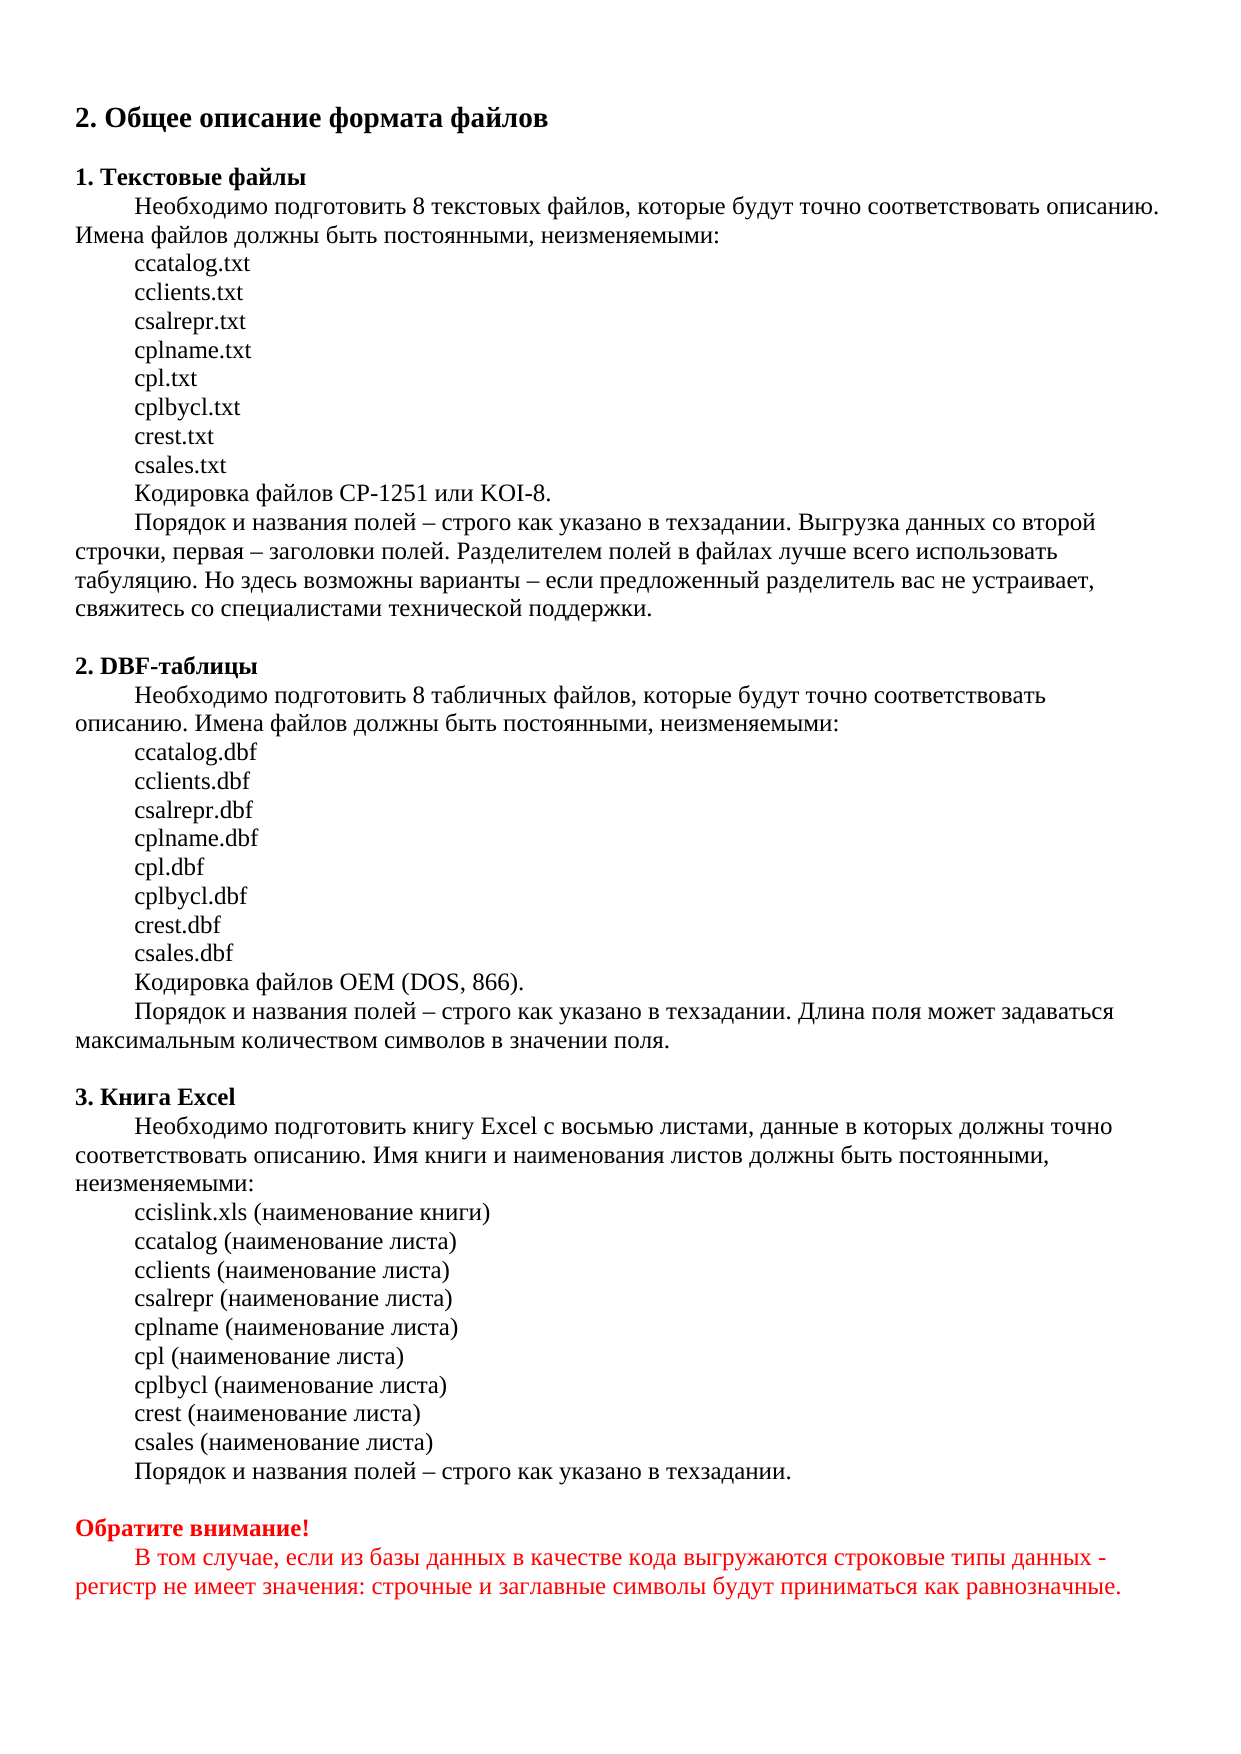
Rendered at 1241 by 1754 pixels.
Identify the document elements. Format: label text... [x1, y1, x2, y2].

text В том случае, если из базы данных в качестве кода выгружаются строковые типы данных - регистр не имеет значения: строчные и заглавные символы будут приниматься как равнозначные. [75, 1542, 1165, 1600]
text Порядок и названия полей – строго как указано в техзадании. Выгрузка данных со второй строчки, первая – заголовки полей. Разделителем полей в файлах лучше всего использовать табуляцию. Но здесь возможны варианты – если предложенный разделитель вас не устраивает, свяжитесь со специалистами технической поддержки. [75, 507, 1165, 622]
text Порядок и названия полей – строго как указано в техзадании. Длина поля может задаваться максимальным количеством символов в значении поля. [75, 996, 1165, 1053]
text crest.txt [75, 421, 1165, 450]
subtitle 2. Общее описание формата файлов [75, 100, 1165, 133]
text crest (наименование листа) [75, 1398, 1165, 1427]
text cplname (наименование листа) [75, 1312, 1165, 1341]
text Порядок и названия полей – строго как указано в техзадании. [75, 1456, 1165, 1485]
text cpl (наименование листа) [75, 1341, 1165, 1370]
text cpl.dbf [75, 852, 1165, 881]
text Необходимо подготовить 8 табличных файлов, которые будут точно соответствовать описанию. Имена файлов должны быть постоянными, неизменяемыми: [75, 680, 1165, 737]
text csales (наименование листа) [75, 1427, 1165, 1456]
text cplname.txt [75, 335, 1165, 363]
text csalrepr (наименование листа) [75, 1283, 1165, 1312]
text Необходимо подготовить книгу Excel с восьмью листами, данные в которых должны точно соответствовать описанию. Имя книги и наименования листов должны быть постоянными, неизменяемыми: [75, 1111, 1165, 1197]
text ccatalog.dbf [75, 737, 1165, 766]
text csalrepr.txt [75, 306, 1165, 335]
text Кодировка файлов OEM (DOS, 866). [75, 967, 1165, 996]
text cclients.txt [75, 277, 1165, 306]
text Необходимо подготовить 8 текстовых файлов, которые будут точно соответствовать описанию. Имена файлов должны быть постоянными, неизменяемыми: [75, 191, 1165, 248]
text cplbycl (наименование листа) [75, 1370, 1165, 1398]
text cclients.dbf [75, 766, 1165, 795]
text cpl.txt [75, 363, 1165, 392]
text Кодировка файлов CP-1251 или KOI-8. [75, 478, 1165, 507]
text ccislink.xls (наименование книги) [75, 1197, 1165, 1226]
text Обратите внимание! [75, 1513, 1165, 1542]
text 3. Книга Excel [75, 1082, 1165, 1111]
text csalrepr.dbf [75, 795, 1165, 823]
text ccatalog (наименование листа) [75, 1226, 1165, 1255]
text csales.dbf [75, 938, 1165, 967]
text ccatalog.txt [75, 248, 1165, 277]
text cplbycl.dbf [75, 881, 1165, 910]
text crest.dbf [75, 910, 1165, 938]
text cclients (наименование листа) [75, 1255, 1165, 1283]
text 1. Текстовые файлы [75, 162, 1165, 191]
text cplname.dbf [75, 823, 1165, 852]
text 2. DBF-таблицы [75, 651, 1165, 680]
text csales.txt [75, 450, 1165, 478]
text cplbycl.txt [75, 392, 1165, 421]
